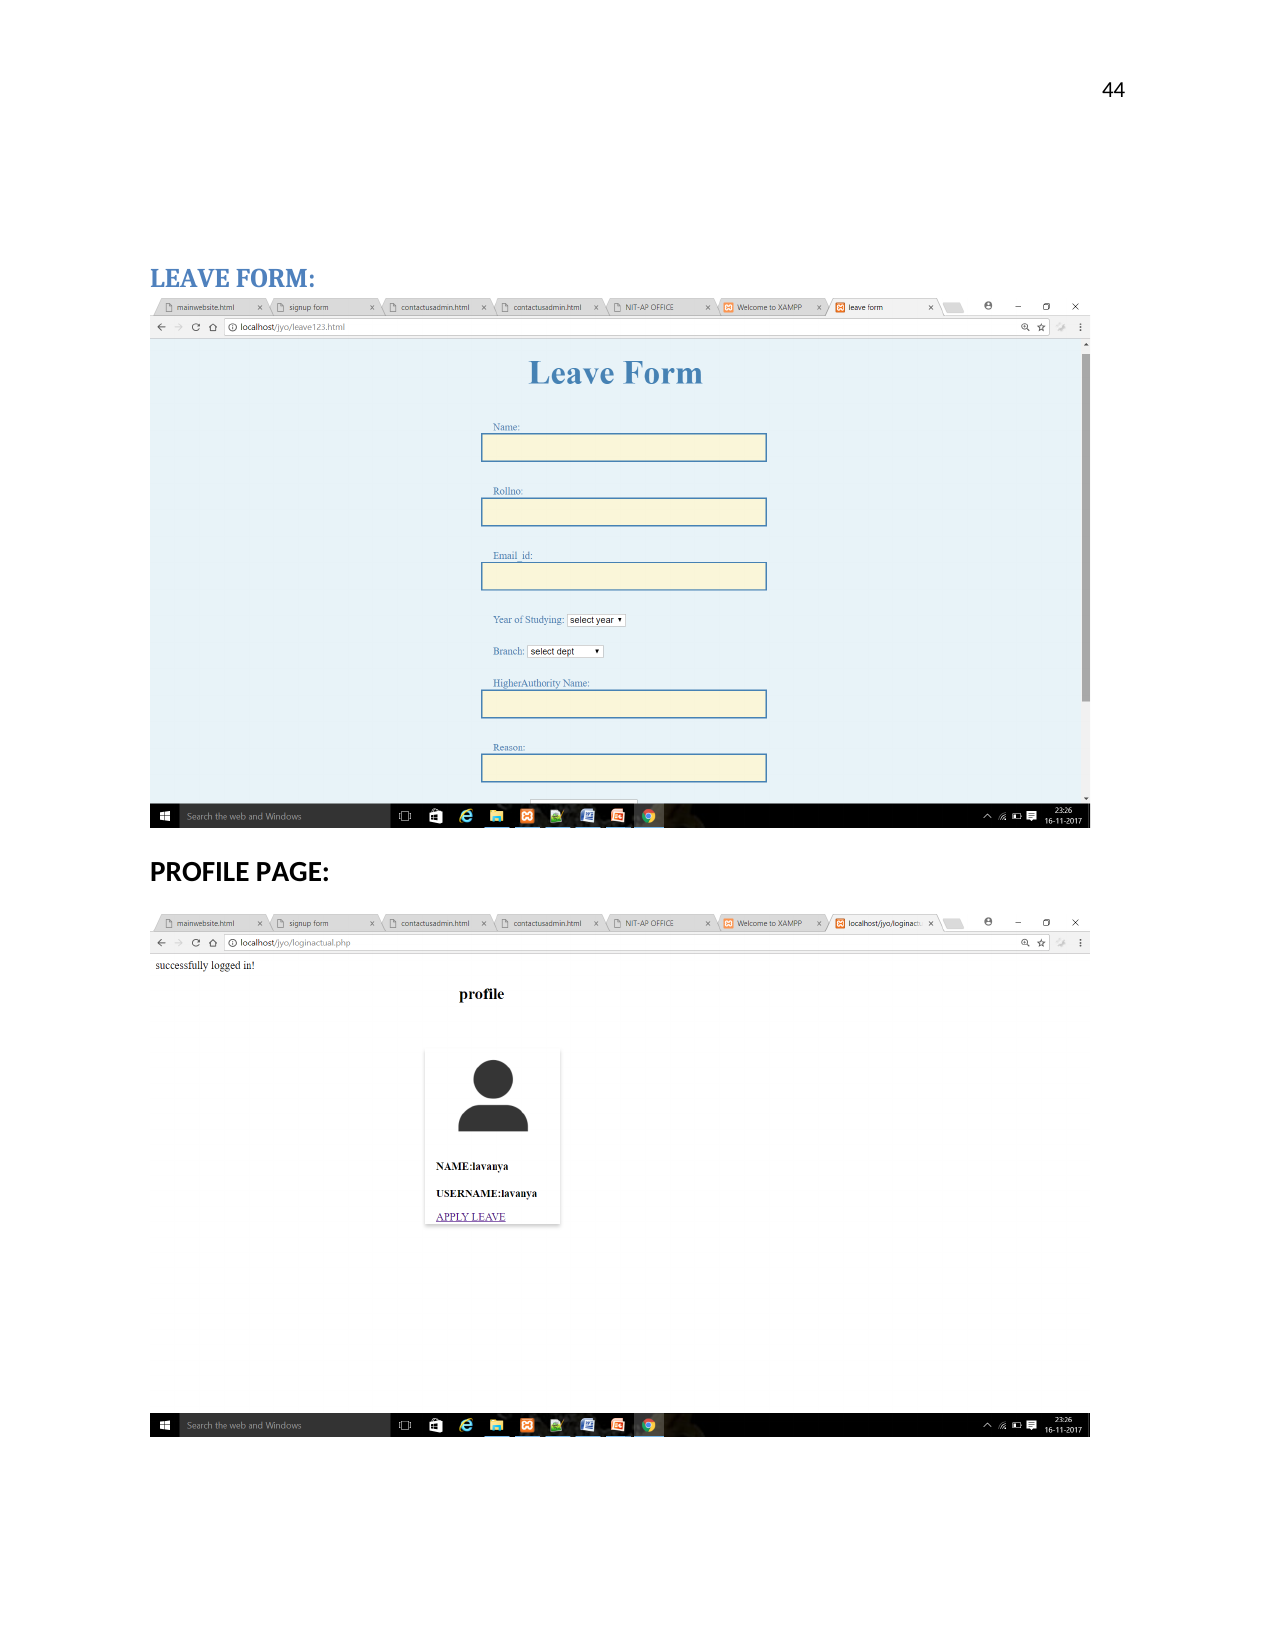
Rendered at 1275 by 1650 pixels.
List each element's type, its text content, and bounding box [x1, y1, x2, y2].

subtitle LEAVE FORM: [150, 263, 1125, 294]
picture [150, 914, 1090, 1437]
text PROFILE PAGE: [150, 853, 1125, 888]
picture [150, 298, 1091, 828]
